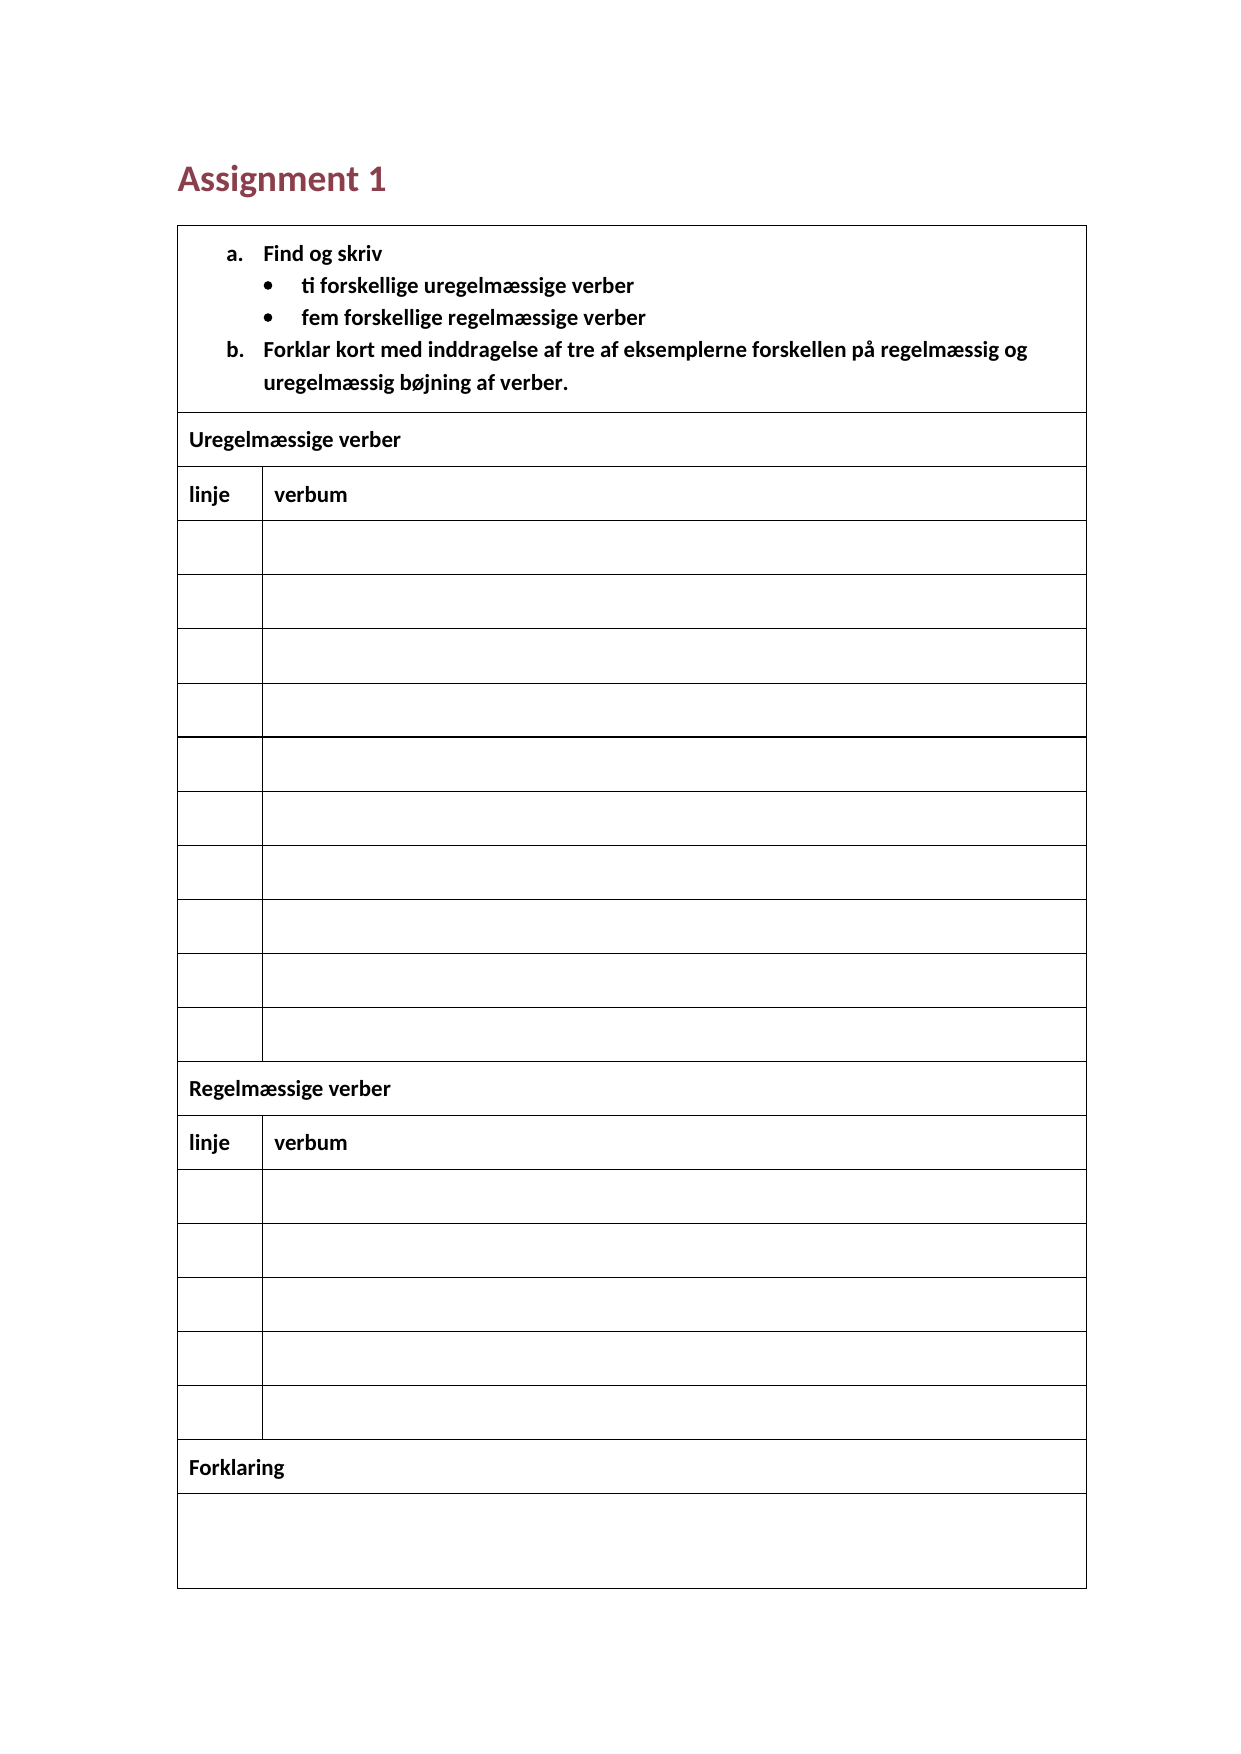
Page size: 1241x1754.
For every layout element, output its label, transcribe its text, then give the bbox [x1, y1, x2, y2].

table_cell [178, 1332, 262, 1385]
table_cell [178, 575, 262, 628]
table_cell Regelmæssige verber [178, 1062, 1086, 1115]
subtitle Assignment 1 [177, 154, 1063, 200]
table_cell [178, 629, 262, 682]
table_cell [178, 1224, 262, 1277]
table_cell [178, 900, 262, 953]
table_cell [178, 954, 262, 1007]
table_cell [178, 1494, 1086, 1588]
table_cell [178, 1170, 262, 1223]
table_cell [263, 954, 1086, 1007]
table_cell [263, 1386, 1086, 1439]
table_cell verbum [263, 467, 1086, 520]
table_header Find og skriv ti forskellige uregelmæssige verber fem forskellige regelmæssige verber Forklar kort med inddragelse af tre af eksemplerne forskellen på regelmæssig og uregelmæssig bøjning af verber. [178, 226, 1086, 412]
table_cell [263, 684, 1086, 736]
table_cell linje [178, 467, 262, 520]
table_cell [263, 900, 1086, 953]
table_cell Forklaring [178, 1440, 1086, 1493]
table_cell [263, 1008, 1086, 1061]
table_cell verbum [263, 1116, 1086, 1169]
table_cell [263, 1332, 1086, 1385]
table_cell [178, 846, 262, 899]
table_cell [263, 1170, 1086, 1223]
table_cell [263, 738, 1086, 791]
table_cell Uregelmæssige verber [178, 413, 1086, 466]
table_cell [263, 846, 1086, 899]
table_cell [263, 792, 1086, 844]
table_cell [263, 1224, 1086, 1277]
table_cell [263, 1278, 1086, 1331]
table_cell [178, 1278, 262, 1331]
table_cell [178, 1386, 262, 1439]
table_cell [178, 1008, 262, 1061]
table_cell [178, 521, 262, 574]
table_cell [178, 684, 262, 736]
table_cell [263, 521, 1086, 574]
table_cell [263, 629, 1086, 682]
table_cell [178, 738, 262, 791]
table_cell [263, 575, 1086, 628]
table_cell linje [178, 1116, 262, 1169]
table_cell [178, 792, 262, 844]
